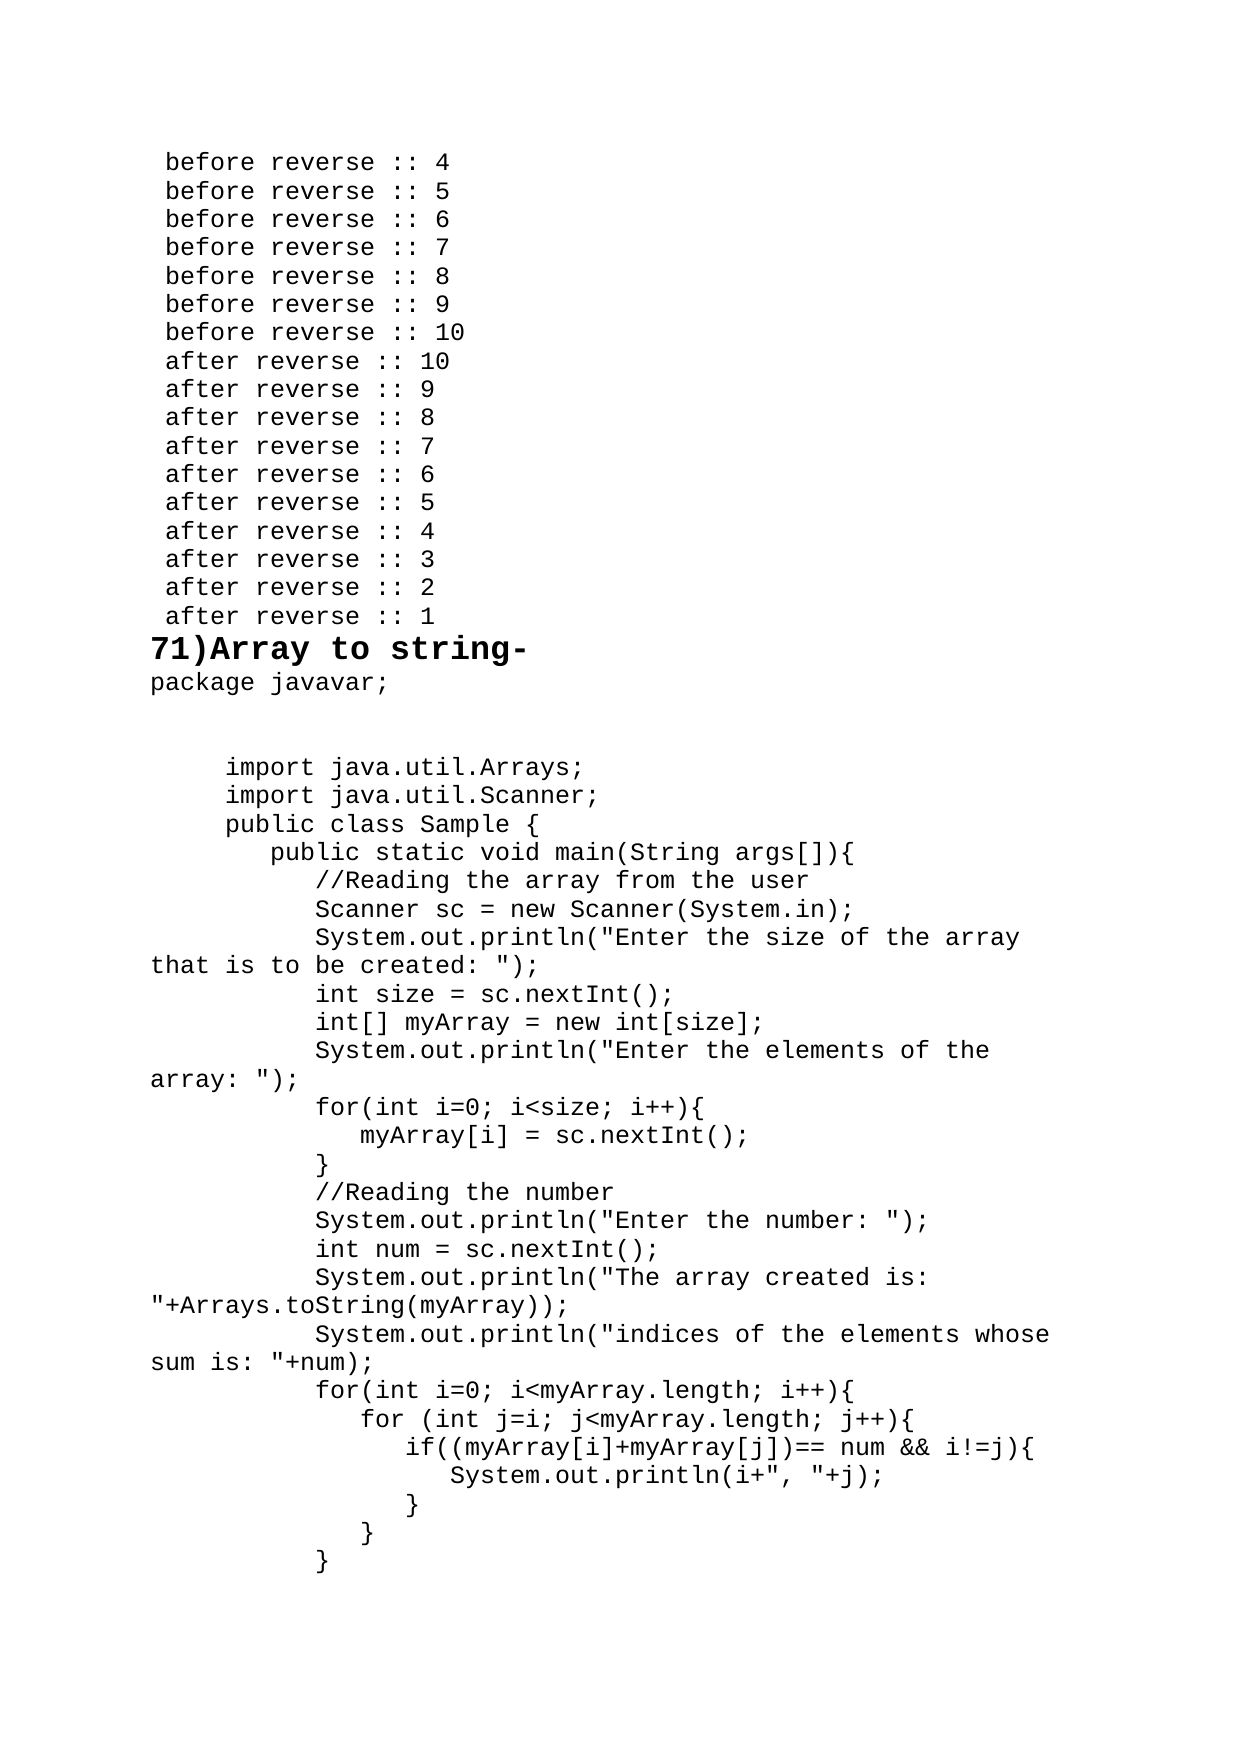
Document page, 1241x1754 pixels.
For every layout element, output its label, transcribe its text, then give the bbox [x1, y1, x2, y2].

text System.out.println("Enter the number: "); [150, 1208, 1090, 1236]
text before reverse :: 10 [150, 320, 1090, 348]
text import java.util.Scanner; [150, 783, 1090, 811]
text System.out.println("Enter the size of the array that is to be created: "); [150, 924, 1090, 981]
text public class Sample { [150, 811, 1090, 839]
text System.out.println("Enter the elements of the array: "); [150, 1038, 1090, 1094]
text } [150, 1491, 1090, 1519]
text //Reading the number [150, 1179, 1090, 1208]
text after reverse :: 2 [150, 575, 1090, 603]
text after reverse :: 10 [150, 348, 1090, 377]
text before reverse :: 7 [150, 235, 1090, 263]
text for (int j=i; j<myArray.length; j++){ [150, 1406, 1090, 1434]
text import java.util.Arrays; [150, 754, 1090, 783]
text System.out.println(i+", "+j); [150, 1463, 1090, 1491]
text int[] myArray = new int[size]; [150, 1009, 1090, 1038]
text package javavar; [150, 669, 1090, 698]
text after reverse :: 4 [150, 518, 1090, 547]
text } [150, 1151, 1090, 1179]
text System.out.println("indices of the elements whose sum is: "+num); [150, 1321, 1090, 1378]
text public static void main(String args[]){ [150, 839, 1090, 868]
text if((myArray[i]+myArray[j])== num && i!=j){ [150, 1434, 1090, 1463]
text before reverse :: 4 [150, 150, 1090, 178]
text } [150, 1519, 1090, 1548]
text before reverse :: 6 [150, 207, 1090, 235]
text before reverse :: 9 [150, 292, 1090, 320]
text after reverse :: 6 [150, 462, 1090, 490]
text myArray[i] = sc.nextInt(); [150, 1123, 1090, 1151]
text for(int i=0; i<size; i++){ [150, 1094, 1090, 1123]
text after reverse :: 1 [150, 603, 1090, 632]
text Scanner sc = new Scanner(System.in); [150, 896, 1090, 924]
text after reverse :: 9 [150, 377, 1090, 405]
text int size = sc.nextInt(); [150, 981, 1090, 1009]
text before reverse :: 8 [150, 263, 1090, 292]
text for(int i=0; i<myArray.length; i++){ [150, 1378, 1090, 1406]
text int num = sc.nextInt(); [150, 1236, 1090, 1264]
text } [150, 1548, 1090, 1576]
text after reverse :: 7 [150, 433, 1090, 462]
text 71)Array to string- [150, 632, 1090, 669]
text after reverse :: 5 [150, 490, 1090, 518]
text after reverse :: 3 [150, 547, 1090, 575]
text after reverse :: 8 [150, 405, 1090, 433]
text //Reading the array from the user [150, 868, 1090, 896]
text before reverse :: 5 [150, 178, 1090, 207]
text System.out.println("The array created is: "+Arrays.toString(myArray)); [150, 1264, 1090, 1321]
